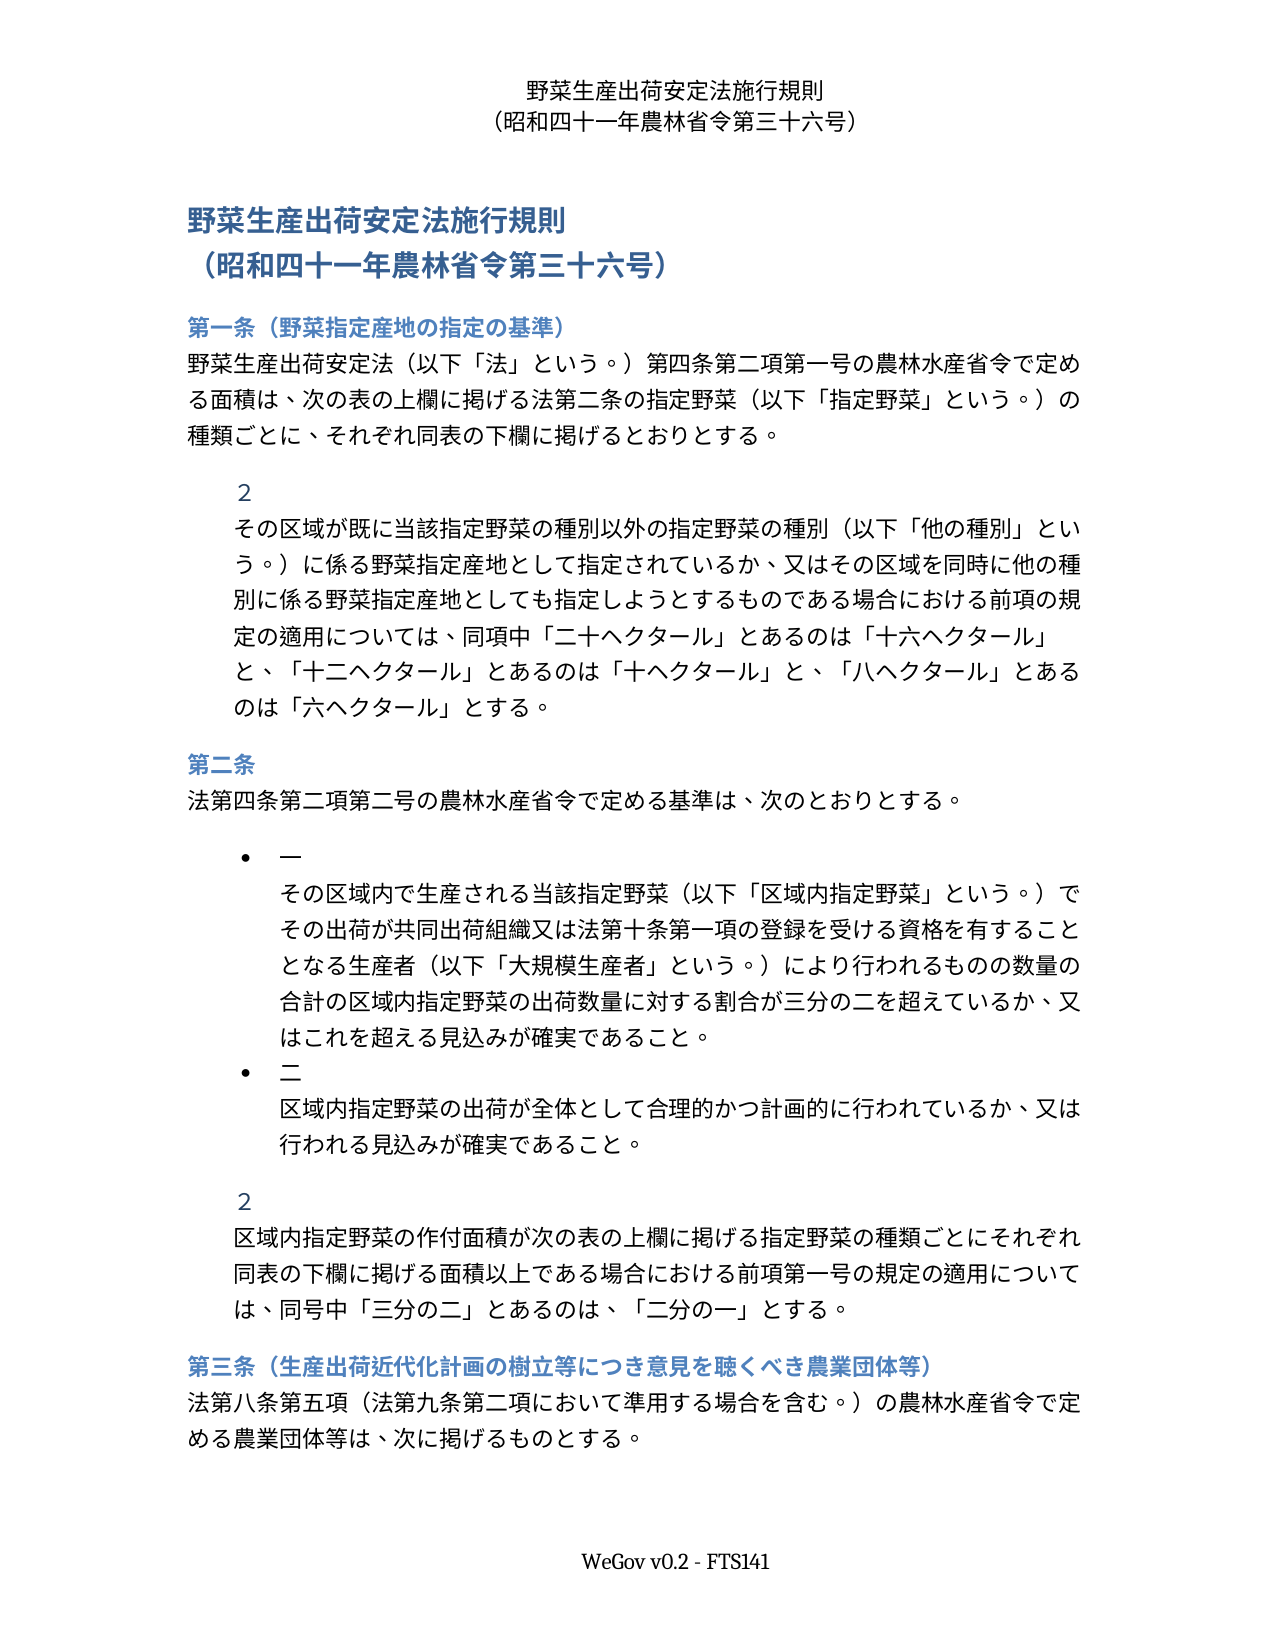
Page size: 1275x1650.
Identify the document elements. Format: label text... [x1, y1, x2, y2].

subtitle 野菜生産出荷安定法施行規則 （昭和四十一年農林省令第三十六号） [187, 200, 1087, 285]
list 一 その区域内で生産される当該指定野菜（以下「区域内指定野菜」という。）でその出荷が共同出荷組織又は法第十条第一項の登録を受ける資格を有することとなる生産者（以下「大規模生産者」という。）により行われるものの数量の合計の区域内指定野菜の出荷数量に対する割合が三分の二を超えているか、又はこれを超える見込みが確実であること。 [242, 842, 1087, 1053]
text 野菜生産出荷安定法（以下「法」という。）第四条第二項第一号の農林水産省令で定める面積は、次の表の上欄に掲げる法第二条の指定野菜（以下「指定野菜」という。）の種類ごとに、それぞれ同表の下欄に掲げるとおりとする。 [187, 348, 1087, 451]
text その区域が既に当該指定野菜の種別以外の指定野菜の種別（以下「他の種別」という。）に係る野菜指定産地として指定されているか、又はその区域を同時に他の種別に係る野菜指定産地としても指定しようとするものである場合における前項の規定の適用については、同項中「二十ヘクタール」とあるのは「十六ヘクタール」と、「十二ヘクタール」とあるのは「十ヘクタール」と、「八ヘクタール」とあるのは「六ヘクタール」とする。 [233, 513, 1087, 723]
text 法第四条第二項第二号の農林水産省令で定める基準は、次のとおりとする。 [187, 785, 1087, 816]
text 法第八条第五項（法第九条第二項において準用する場合を含む。）の農林水産省令で定める農業団体等は、次に掲げるものとする。 [187, 1387, 1087, 1454]
subtitle ２ [233, 1186, 1087, 1217]
subtitle 第二条 [187, 749, 1087, 780]
list 二 区域内指定野菜の出荷が全体として合理的かつ計画的に行われているか、又は行われる見込みが確実であること。 [242, 1057, 1087, 1161]
text 区域内指定野菜の作付面積が次の表の上欄に掲げる指定野菜の種類ごとにそれぞれ同表の下欄に掲げる面積以上である場合における前項第一号の規定の適用については、同号中「三分の二」とあるのは、「二分の一」とする。 [233, 1222, 1087, 1325]
subtitle 第三条（生産出荷近代化計画の樹立等につき意見を聴くべき農業団体等） [187, 1351, 1087, 1382]
subtitle 第一条（野菜指定産地の指定の基準） [187, 312, 1087, 343]
subtitle ２ [233, 477, 1087, 508]
